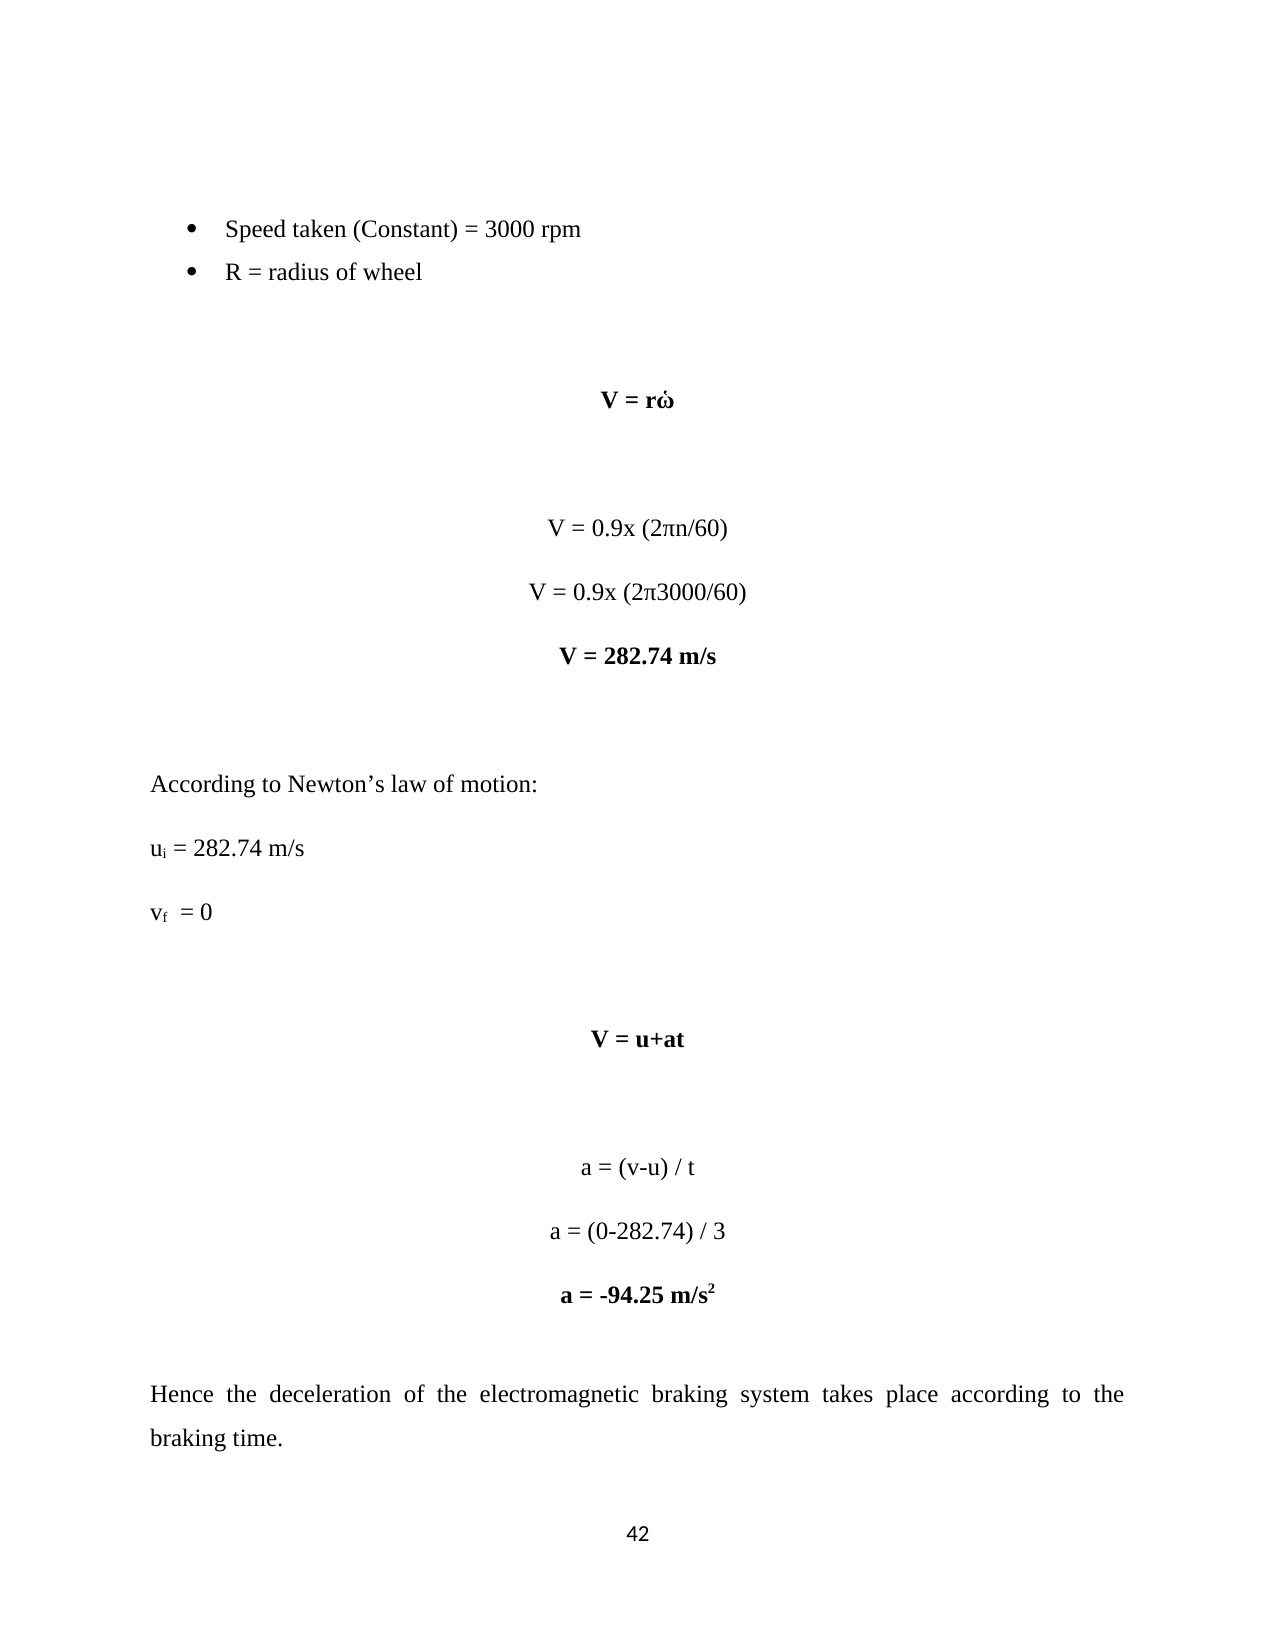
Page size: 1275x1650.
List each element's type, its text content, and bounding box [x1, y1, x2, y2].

text ui = 282.74 m/s [150, 833, 1125, 861]
text a = -94.25 m/s2 [150, 1280, 1125, 1309]
text According to Newton’s law of motion: [150, 769, 1125, 797]
text V = rὡ [150, 385, 1125, 414]
text a = (0-282.74) / 3 [150, 1216, 1125, 1245]
list Speed taken (Constant) = 3000 rpm [187, 214, 1125, 243]
list R = radius of wheel [187, 257, 1125, 286]
text V = 282.74 m/s [150, 641, 1125, 669]
text vf = 0 [150, 897, 1125, 925]
text a = (v-u) / t [150, 1152, 1125, 1181]
text V = 0.9x (2πn/60) [150, 513, 1125, 542]
text Hence the deceleration of the electromagnetic braking system takes place according to the braking time. [150, 1379, 1125, 1451]
text V = u+at [150, 1024, 1125, 1053]
text V = 0.9x (2π3000/60) [150, 577, 1125, 606]
